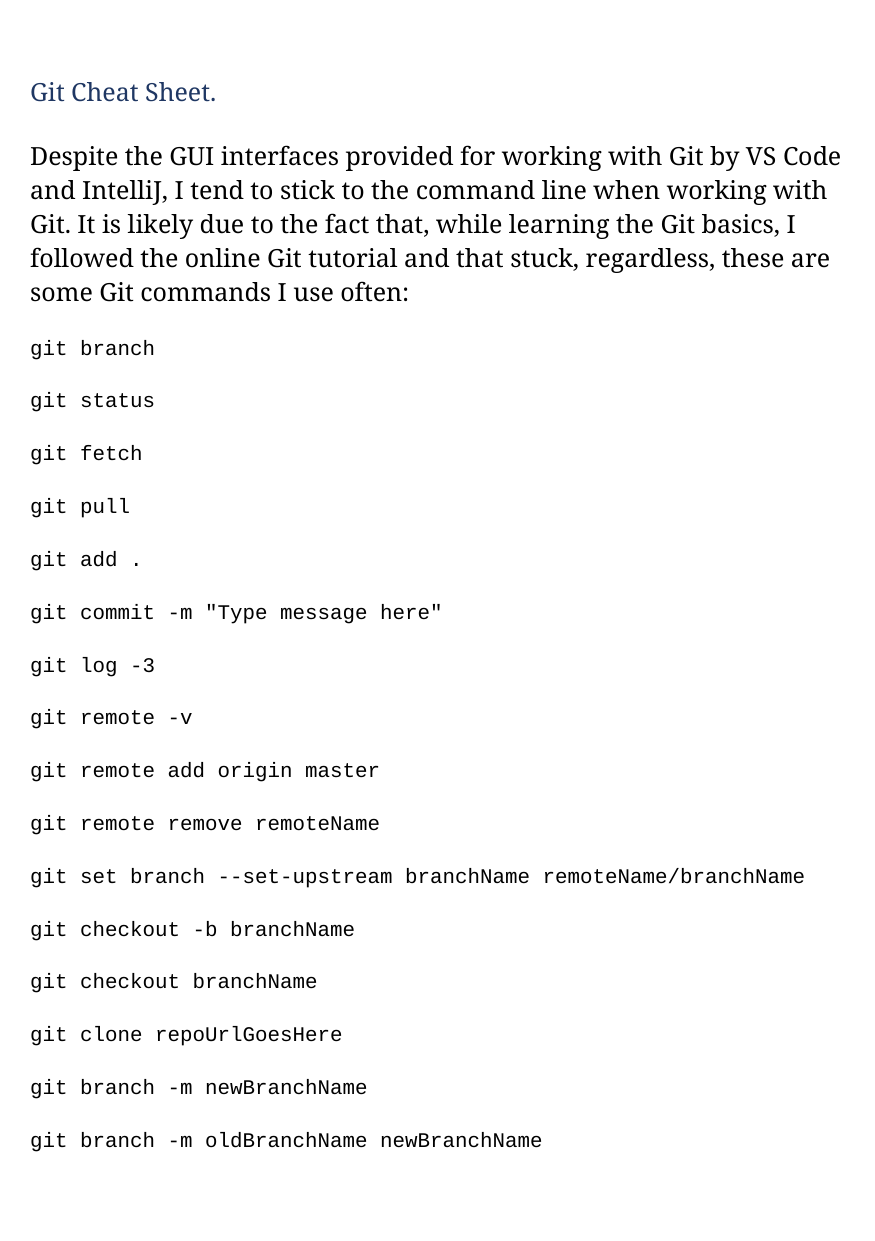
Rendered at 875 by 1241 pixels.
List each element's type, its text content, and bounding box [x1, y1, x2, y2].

text git pull [30, 496, 844, 520]
text git branch -m oldBranchName newBranchName [30, 1130, 844, 1153]
text git checkout -b branchName [30, 919, 844, 942]
text git status [30, 391, 844, 414]
text git remote add origin master [30, 760, 844, 784]
text git add . [30, 549, 844, 573]
text Despite the GUI interfaces provided for working with Git by VS Code and IntelliJ, I tend to stick to the command line when working with Git. It is likely due to the fact that, while learning the Git basics, I followed the online Git tutorial and that stuck, regardless, these are some Git commands I use often: [30, 138, 844, 308]
subtitle Git Cheat Sheet. [30, 75, 844, 109]
text git fetch [30, 443, 844, 467]
text git branch -m newBranchName [30, 1077, 844, 1101]
text git remote -v [30, 707, 844, 731]
text git log -3 [30, 654, 844, 678]
text git clone repoUrlGoesHere [30, 1024, 844, 1048]
text git remote remove remoteName [30, 813, 844, 837]
text git branch [30, 338, 844, 361]
text git set branch --set-upstream branchName remoteName/branchName [30, 866, 844, 889]
text git checkout branchName [30, 971, 844, 995]
text git commit -m "Type message here" [30, 602, 844, 625]
